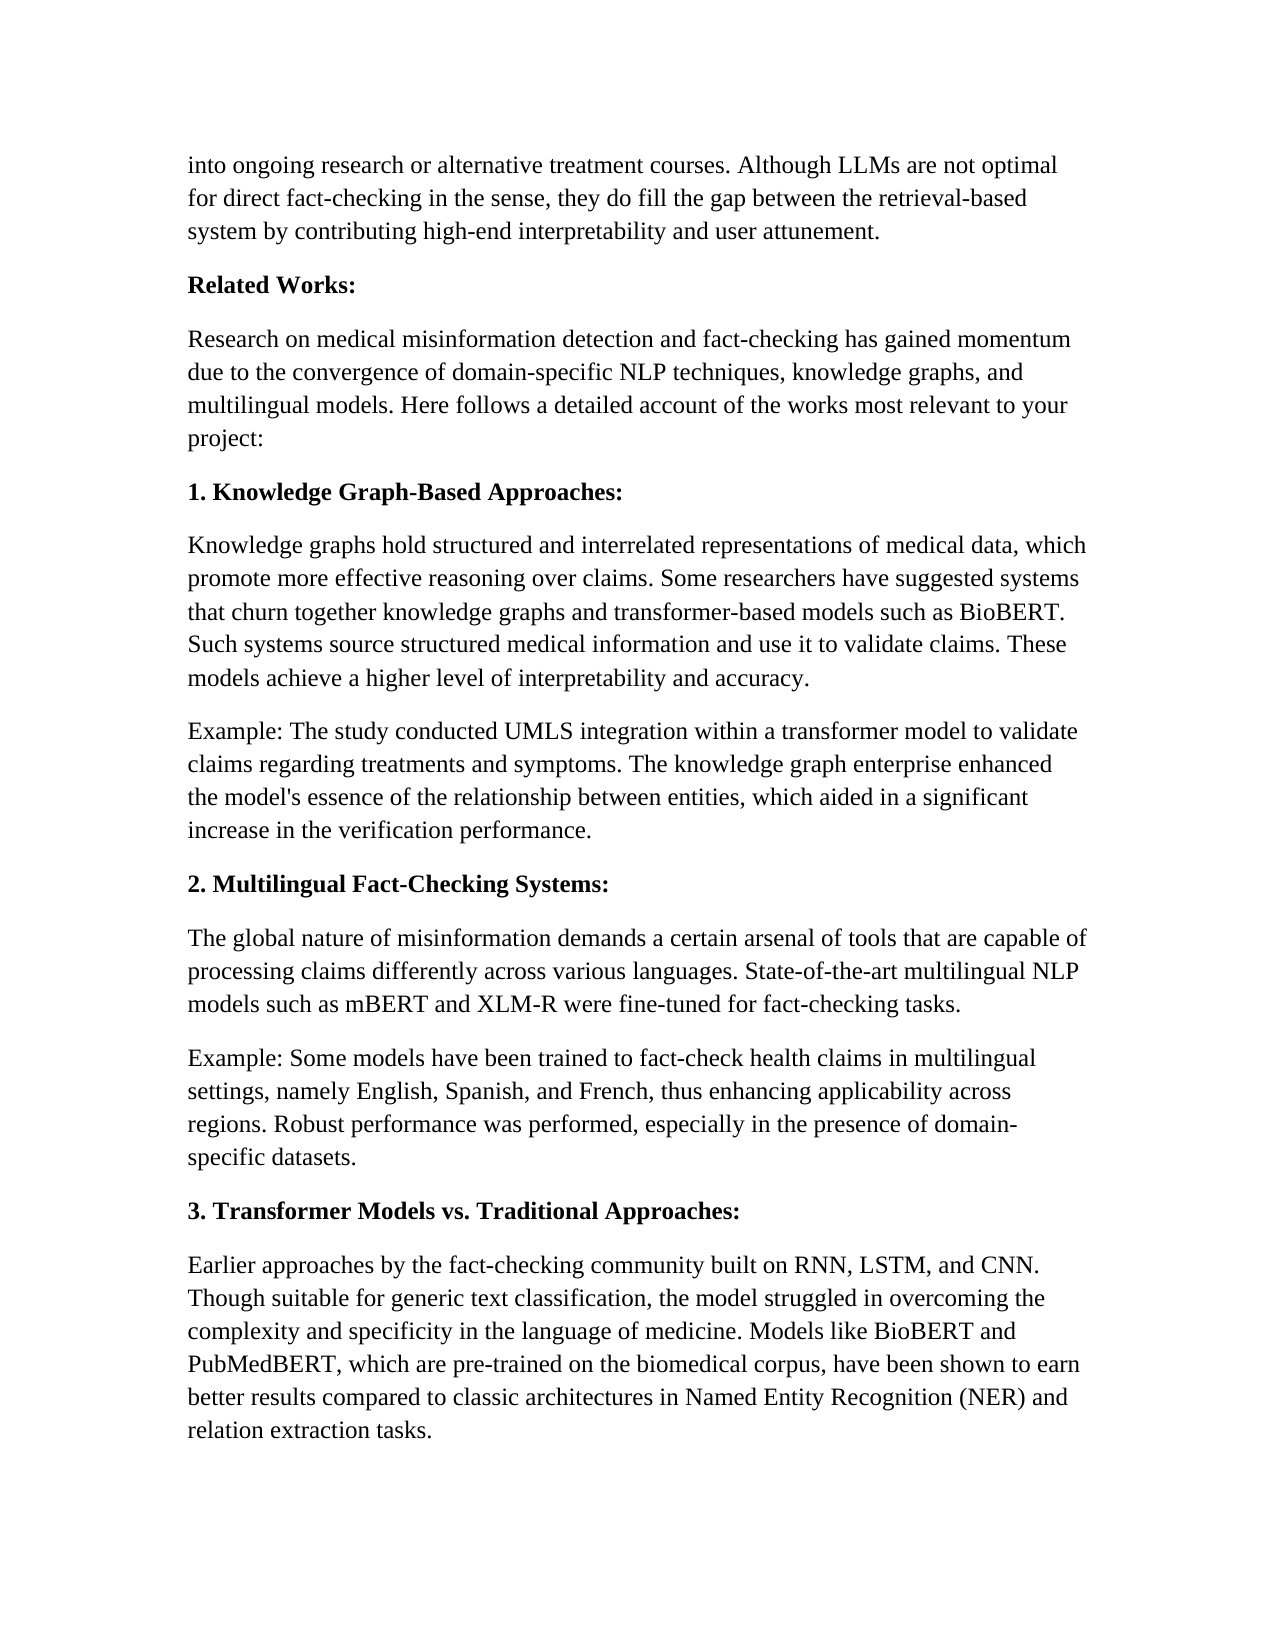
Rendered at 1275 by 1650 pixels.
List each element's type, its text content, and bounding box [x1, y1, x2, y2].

text 3. Transformer Models vs. Traditional Approaches: [187, 1196, 1087, 1225]
text Research on medical misinformation detection and fact-checking has gained momentum due to the convergence of domain-specific NLP techniques, knowledge graphs, and multilingual models. Here follows a detailed account of the works most relevant to your project: [187, 324, 1087, 452]
text Example: Some models have been trained to fact-check health claims in multilingual settings, namely English, Spanish, and French, thus enhancing applicability across regions. Robust performance was performed, especially in the presence of domain-specific datasets. [187, 1043, 1087, 1171]
text Example: The study conducted UMLS integration within a transformer model to validate claims regarding treatments and symptoms. The knowledge graph enterprise enhanced the model's essence of the relationship between entities, which aided in a significant increase in the verification performance. [187, 716, 1087, 844]
text 1. Knowledge Graph-Based Approaches: [187, 477, 1087, 505]
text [187, 150, 1087, 245]
text Knowledge graphs hold structured and interrelated representations of medical data, which promote more effective reasoning over claims. Some researchers have suggested systems that churn together knowledge graphs and transformer-based models such as BioBERT. Such systems source structured medical information and use it to validate claims. These models achieve a higher level of interpretability and accuracy. [187, 531, 1087, 691]
text 2. Multilingual Fact-Checking Systems: [187, 869, 1087, 898]
text Earlier approaches by the fact-checking community built on RNN, LSTM, and CNN. Though suitable for generic text classification, the model struggled in overcoming the complexity and specificity in the language of medicine. Models like BioBERT and PubMedBERT, which are pre-trained on the biomedical corpus, have been shown to earn better results compared to classic architectures in Named Entity Recognition (NER) and relation extraction tasks. [187, 1250, 1087, 1444]
text Related Works: [187, 270, 1087, 299]
text The global nature of misinformation demands a certain arsenal of tools that are capable of processing claims differently across various languages. State-of-the-art multilingual NLP models such as mBERT and XLM-R were fine-tuned for fact-checking tasks. [187, 923, 1087, 1018]
